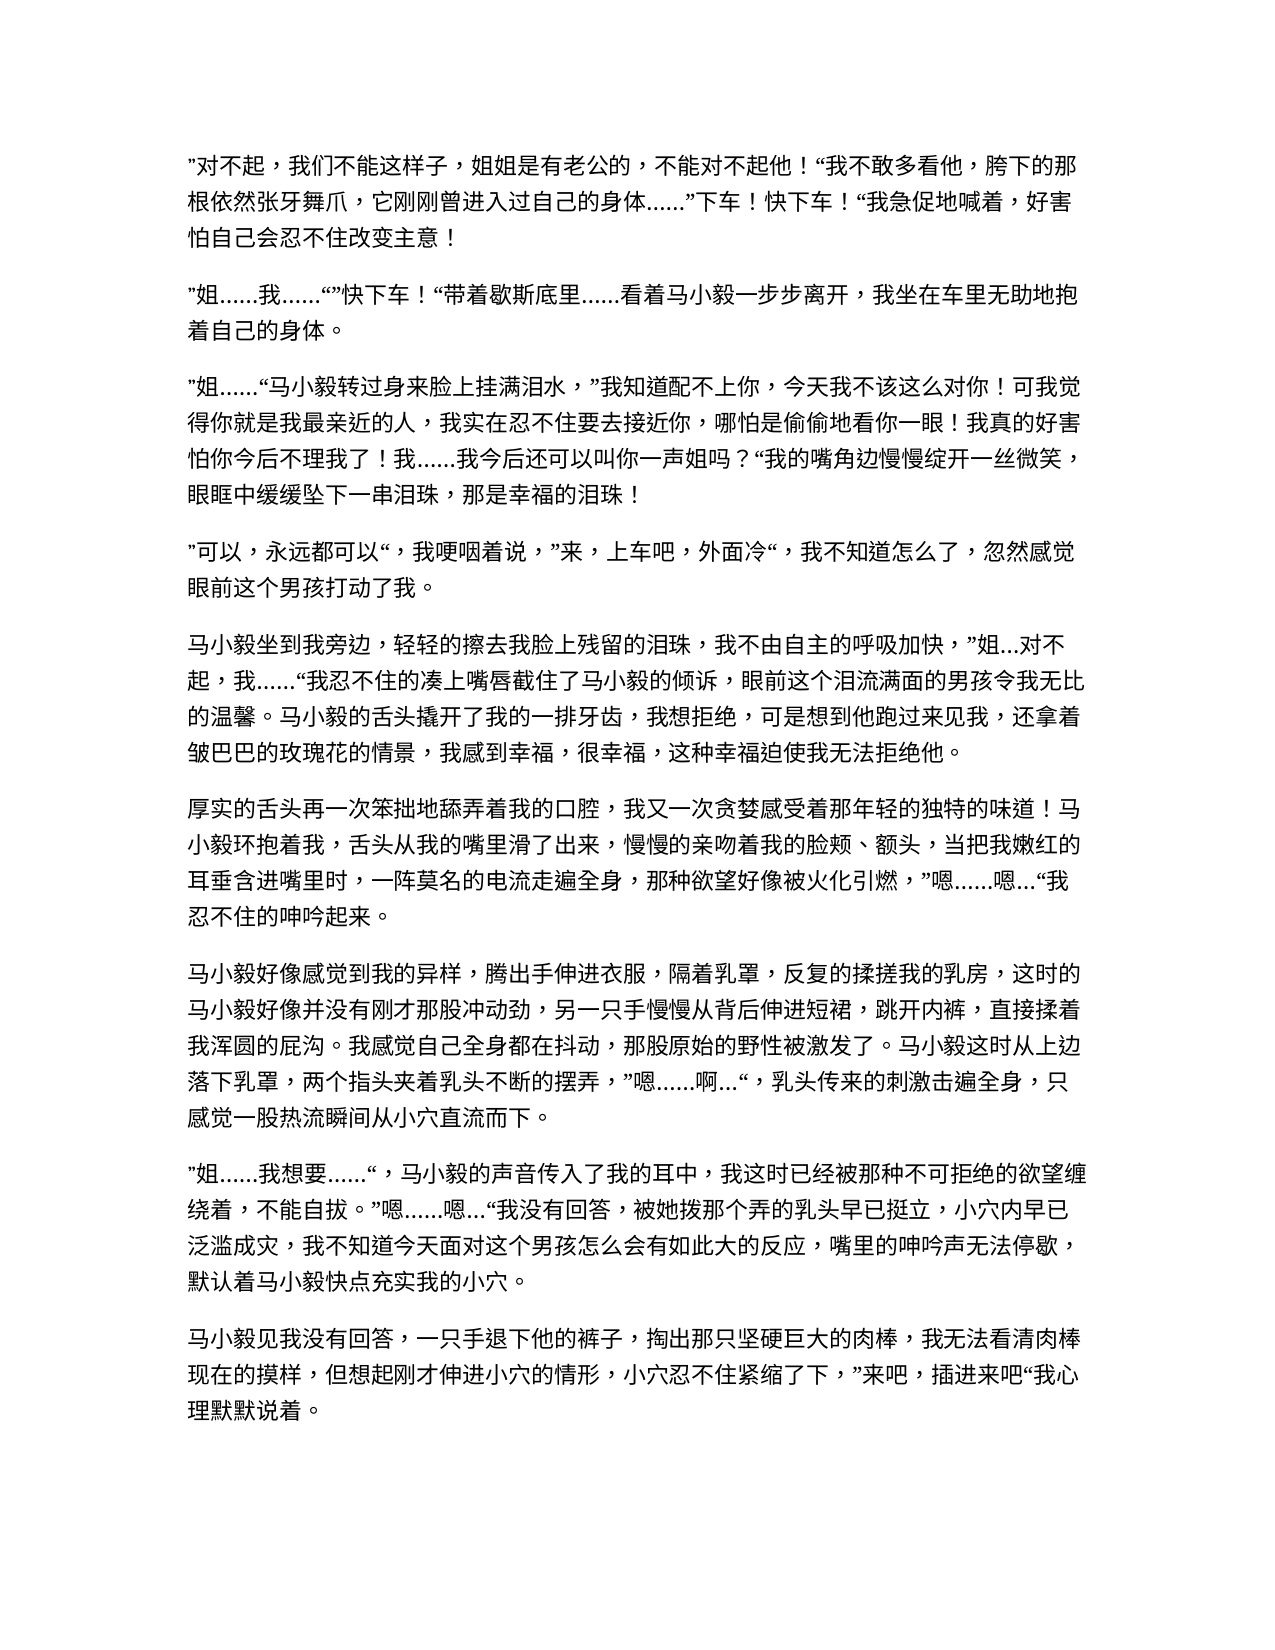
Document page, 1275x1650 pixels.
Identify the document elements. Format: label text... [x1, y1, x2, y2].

text ”姐……我……“”快下车！“带着歇斯底里……看着马小毅一步步离开，我坐在车里无助地抱着自己的身体。 [187, 279, 1087, 346]
text ”姐……我想要……“，马小毅的声音传入了我的耳中，我这时已经被那种不可拒绝的欲望缠绕着，不能自拔。”嗯……嗯…“我没有回答，被她拨那个弄的乳头早已挺立，小穴内早已泛滥成灾，我不知道今天面对这个男孩怎么会有如此大的反应，嘴里的呻吟声无法停歇，默认着马小毅快点充实我的小穴。 [187, 1158, 1087, 1297]
text ”对不起，我们不能这样子，姐姐是有老公的，不能对不起他！“我不敢多看他，胯下的那根依然张牙舞爪，它刚刚曾进入过自己的身体……”下车！快下车！“我急促地喊着，好害怕自己会忍不住改变主意！ [187, 150, 1087, 253]
text ”姐……“马小毅转过身来脸上挂满泪水，”我知道配不上你，今天我不该这么对你！可我觉得你就是我最亲近的人，我实在忍不住要去接近你，哪怕是偷偷地看你一眼！我真的好害怕你今后不理我了！我……我今后还可以叫你一声姐吗？“我的嘴角边慢慢绽开一丝微笑，眼眶中缓缓坠下一串泪珠，那是幸福的泪珠！ [187, 371, 1087, 510]
text 马小毅见我没有回答，一只手退下他的裤子，掏出那只坚硬巨大的肉棒，我无法看清肉棒现在的摸样，但想起刚才伸进小穴的情形，小穴忍不住紧缩了下，”来吧，插进来吧“我心理默默说着。 [187, 1323, 1087, 1426]
text 马小毅坐到我旁边，轻轻的擦去我脸上残留的泪珠，我不由自主的呼吸加快，”姐…对不起，我……“我忍不住的凑上嘴唇截住了马小毅的倾诉，眼前这个泪流满面的男孩令我无比的温馨。马小毅的舌头撬开了我的一排牙齿，我想拒绝，可是想到他跑过来见我，还拿着皱巴巴的玫瑰花的情景，我感到幸福，很幸福，这种幸福迫使我无法拒绝他。 [187, 629, 1087, 768]
text ”可以，永远都可以“，我哽咽着说，”来，上车吧，外面冷“，我不知道怎么了，忽然感觉眼前这个男孩打动了我。 [187, 536, 1087, 603]
text 厚实的舌头再一次笨拙地舔弄着我的口腔，我又一次贪婪感受着那年轻的独特的味道！马小毅环抱着我，舌头从我的嘴里滑了出来，慢慢的亲吻着我的脸颊、额头，当把我嫩红的耳垂含进嘴里时，一阵莫名的电流走遍全身，那种欲望好像被火化引燃，”嗯……嗯…“我忍不住的呻吟起来。 [187, 793, 1087, 932]
text 马小毅好像感觉到我的异样，腾出手伸进衣服，隔着乳罩，反复的揉搓我的乳房，这时的马小毅好像并没有刚才那股冲动劲，另一只手慢慢从背后伸进短裙，跳开内裤，直接揉着我浑圆的屁沟。我感觉自己全身都在抖动，那股原始的野性被激发了。马小毅这时从上边落下乳罩，两个指头夹着乳头不断的摆弄，”嗯……啊…“，乳头传来的刺激击遍全身，只感觉一股热流瞬间从小穴直流而下。 [187, 958, 1087, 1133]
